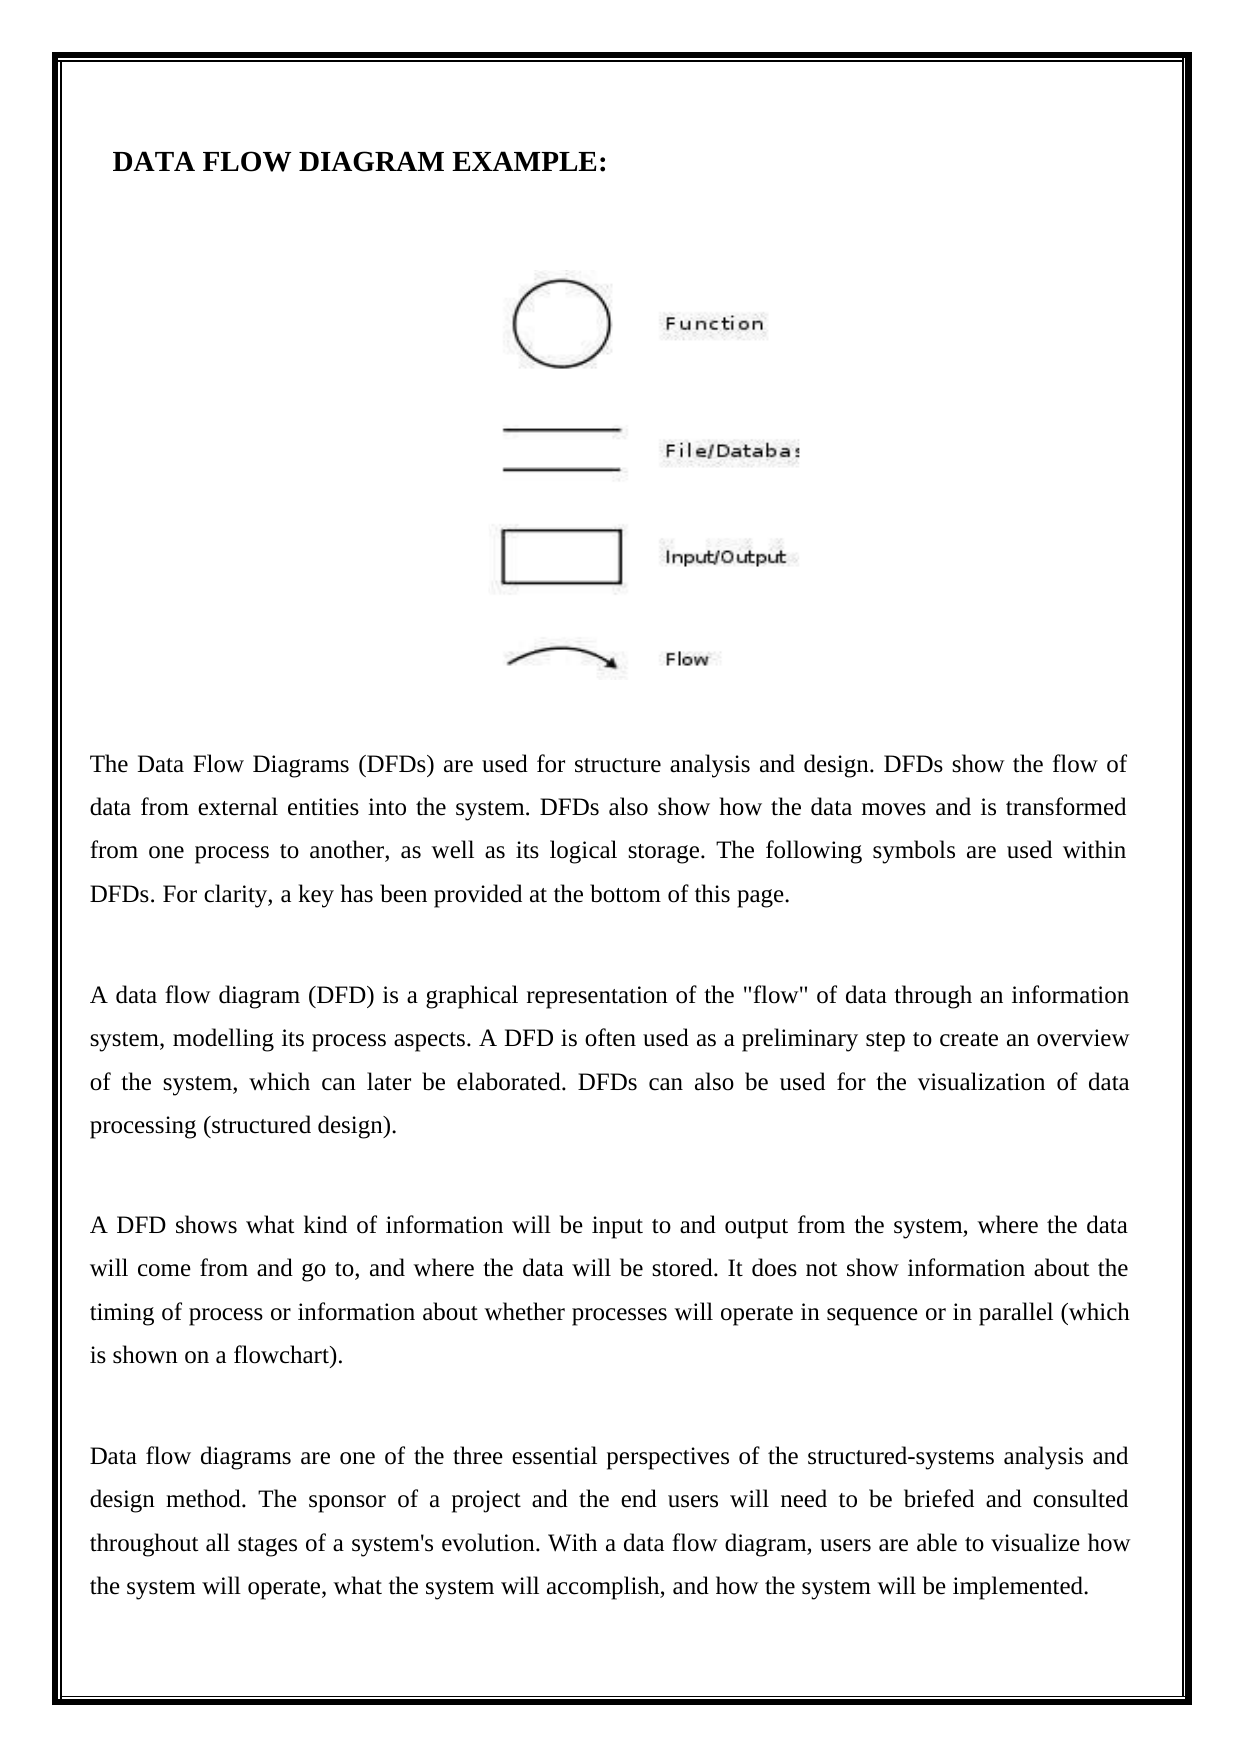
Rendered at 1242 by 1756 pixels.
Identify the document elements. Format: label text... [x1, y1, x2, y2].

picture [488, 270, 800, 680]
text A data flow diagram (DFD) is a graphical representation of the "flow" of data through an information system, modelling its process aspects. A DFD is often used as a preliminary step to create an overview of the system, which can later be elaborated. DFDs can also be used for the visualization of data processing (structured design). [89, 980, 1131, 1138]
text A DFD shows what kind of information will be input to and output from the system, where the data will come from and go to, and where the data will be stored. It does not show information about the timing of process or information about whether processes will operate in sequence or in parallel (which is shown on a flowchart). [89, 1210, 1130, 1368]
text Data flow diagrams are one of the three essential perspectives of the structured-systems analysis and design method. The sponsor of a project and the end users will need to be briefed and consulted throughout all stages of a system's evolution. With a data flow diagram, users are able to visualize how the system will operate, what the system will accomplish, and how the system will be implemented. [89, 1441, 1131, 1599]
text The Data Flow Diagrams (DFDs) are used for structure analysis and design. DFDs show the flow of data from external entities into the system. DFDs also show how the data moves and is transformed from one process to another, as well as its logical storage. The following symbols are used within DFDs. For clarity, a key has been provided at the bottom of this page. [89, 749, 1129, 907]
text DATA FLOW DIAGRAM EXAMPLE: [112, 144, 1175, 178]
